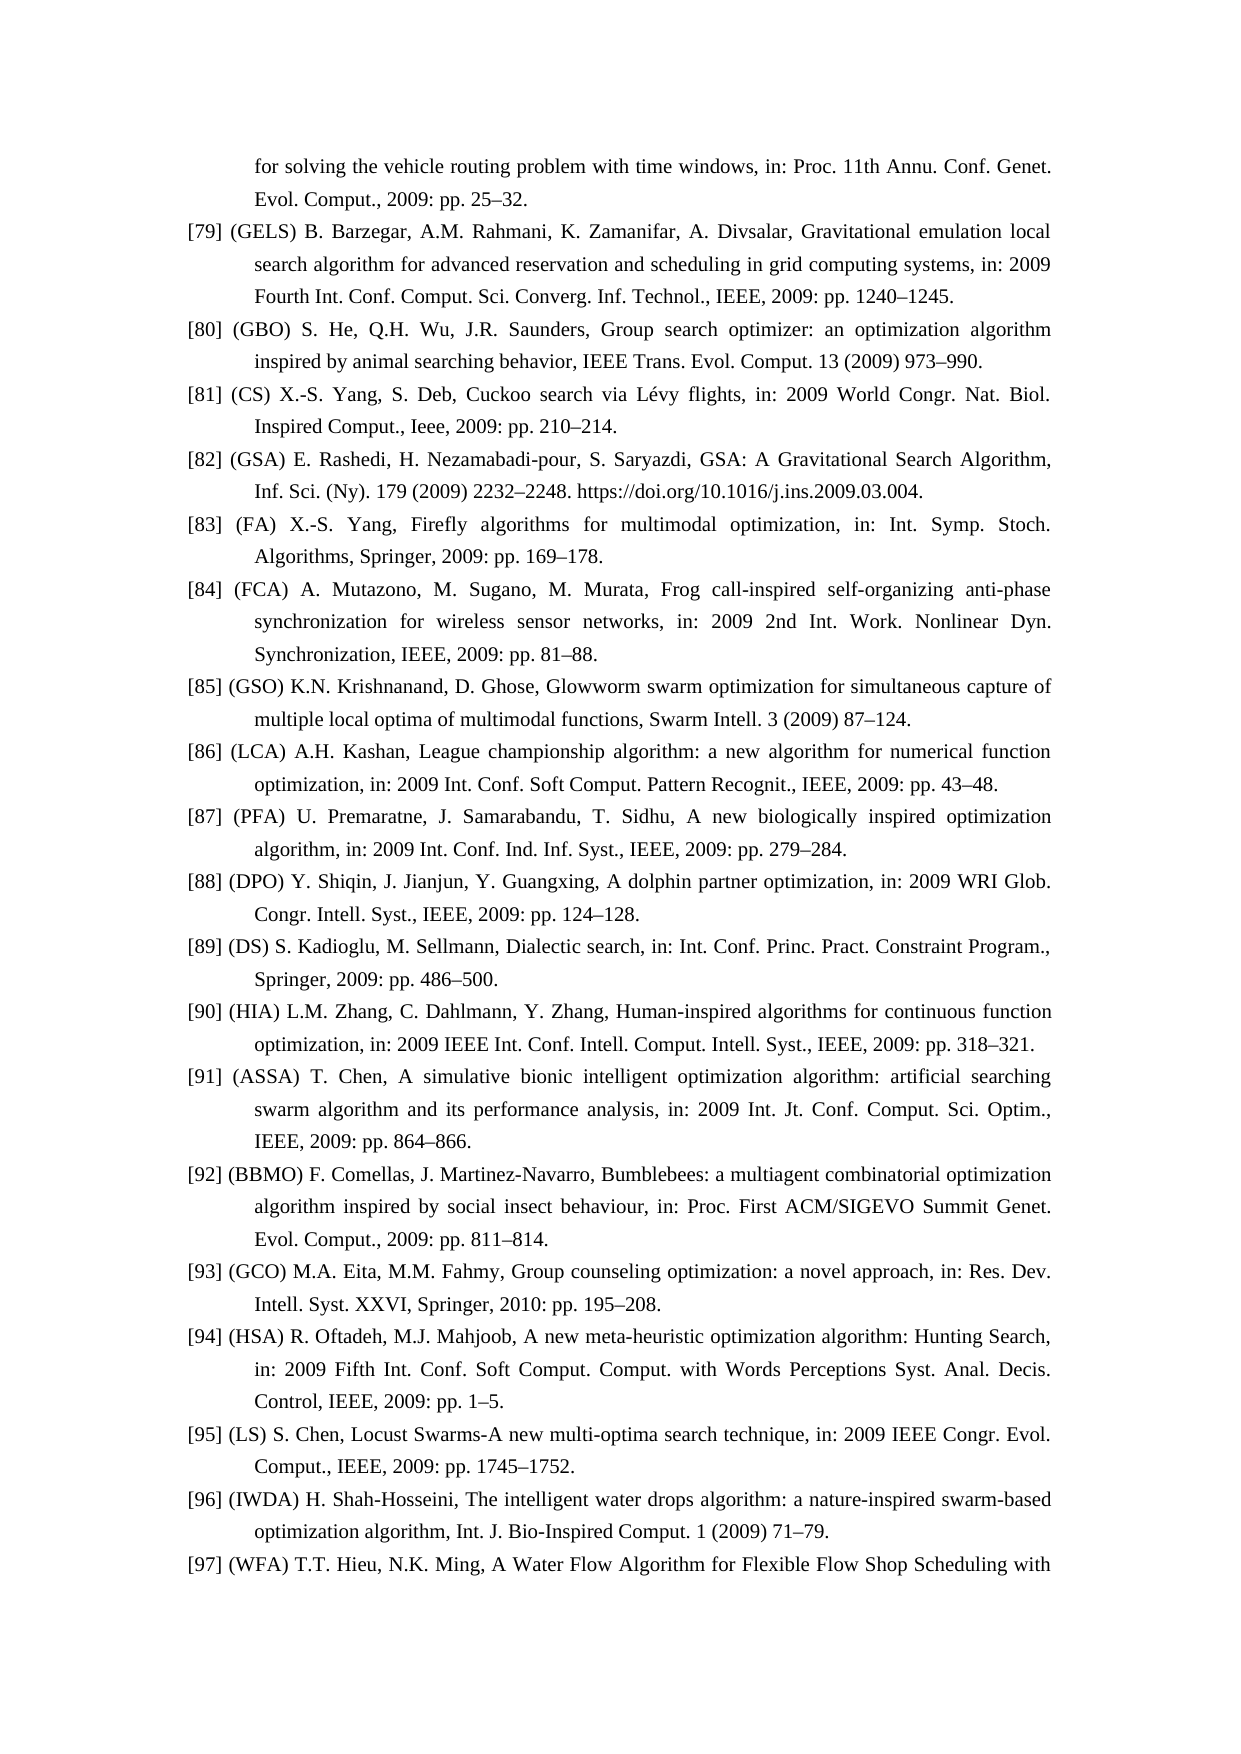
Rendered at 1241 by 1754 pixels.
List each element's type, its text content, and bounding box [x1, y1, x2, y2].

text [91] (ASSA) T. Chen, A simulative bionic intelligent optimization algorithm: artificial searching swarm algorithm and its performance analysis, in: 2009 Int. Jt. Conf. Comput. Sci. Optim., IEEE, 2009: pp. 864–866. [187, 1060, 1053, 1157]
text [92] (BBMO) F. Comellas, J. Martinez-Navarro, Bumblebees: a multiagent combinatorial optimization algorithm inspired by social insect behaviour, in: Proc. First ACM/SIGEVO Summit Genet. Evol. Comput., 2009: pp. 811–814. [187, 1157, 1053, 1255]
text [81] (CS) X.-S. Yang, S. Deb, Cuckoo search via Lévy flights, in: 2009 World Congr. Nat. Biol. Inspired Comput., Ieee, 2009: pp. 210–214. [187, 377, 1053, 442]
text [87] (PFA) U. Premaratne, J. Samarabandu, T. Sidhu, A new biologically inspired optimization algorithm, in: 2009 Int. Conf. Ind. Inf. Syst., IEEE, 2009: pp. 279–284. [187, 800, 1053, 865]
text [90] (HIA) L.M. Zhang, C. Dahlmann, Y. Zhang, Human-inspired algorithms for continuous function optimization, in: 2009 IEEE Int. Conf. Intell. Comput. Intell. Syst., IEEE, 2009: pp. 318–321. [187, 995, 1053, 1060]
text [187, 150, 1053, 215]
text [95] (LS) S. Chen, Locust Swarms-A new multi-optima search technique, in: 2009 IEEE Congr. Evol. Comput., IEEE, 2009: pp. 1745–1752. [187, 1417, 1053, 1482]
text [79] (GELS) B. Barzegar, A.M. Rahmani, K. Zamanifar, A. Divsalar, Gravitational emulation local search algorithm for advanced reservation and scheduling in grid computing systems, in: 2009 Fourth Int. Conf. Comput. Sci. Converg. Inf. Technol., IEEE, 2009: pp. 1240–1245. [187, 215, 1053, 312]
text [86] (LCA) A.H. Kashan, League championship algorithm: a new algorithm for numerical function optimization, in: 2009 Int. Conf. Soft Comput. Pattern Recognit., IEEE, 2009: pp. 43–48. [187, 735, 1053, 800]
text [187, 1547, 1053, 1580]
text [84] (FCA) A. Mutazono, M. Sugano, M. Murata, Frog call-inspired self-organizing anti-phase synchronization for wireless sensor networks, in: 2009 2nd Int. Work. Nonlinear Dyn. Synchronization, IEEE, 2009: pp. 81–88. [187, 572, 1053, 670]
text [88] (DPO) Y. Shiqin, J. Jianjun, Y. Guangxing, A dolphin partner optimization, in: 2009 WRI Glob. Congr. Intell. Syst., IEEE, 2009: pp. 124–128. [187, 865, 1053, 930]
text [96] (IWDA) H. Shah-Hosseini, The intelligent water drops algorithm: a nature-inspired swarm-based optimization algorithm, Int. J. Bio-Inspired Comput. 1 (2009) 71–79. [187, 1482, 1053, 1547]
text [80] (GBO) S. He, Q.H. Wu, J.R. Saunders, Group search optimizer: an optimization algorithm inspired by animal searching behavior, IEEE Trans. Evol. Comput. 13 (2009) 973–990. [187, 312, 1053, 377]
text [94] (HSA) R. Oftadeh, M.J. Mahjoob, A new meta-heuristic optimization algorithm: Hunting Search, in: 2009 Fifth Int. Conf. Soft Comput. Comput. with Words Perceptions Syst. Anal. Decis. Control, IEEE, 2009: pp. 1–5. [187, 1320, 1053, 1417]
text [82] (GSA) E. Rashedi, H. Nezamabadi-pour, S. Saryazdi, GSA: A Gravitational Search Algorithm, Inf. Sci. (Ny). 179 (2009) 2232–2248. https://doi.org/10.1016/j.ins.2009.03.004. [187, 442, 1053, 507]
text [85] (GSO) K.N. Krishnanand, D. Ghose, Glowworm swarm optimization for simultaneous capture of multiple local optima of multimodal functions, Swarm Intell. 3 (2009) 87–124. [187, 670, 1053, 735]
text [89] (DS) S. Kadioglu, M. Sellmann, Dialectic search, in: Int. Conf. Princ. Pract. Constraint Program., Springer, 2009: pp. 486–500. [187, 930, 1053, 995]
text [93] (GCO) M.A. Eita, M.M. Fahmy, Group counseling optimization: a novel approach, in: Res. Dev. Intell. Syst. XXVI, Springer, 2010: pp. 195–208. [187, 1255, 1053, 1320]
text [83] (FA) X.-S. Yang, Firefly algorithms for multimodal optimization, in: Int. Symp. Stoch. Algorithms, Springer, 2009: pp. 169–178. [187, 507, 1053, 572]
